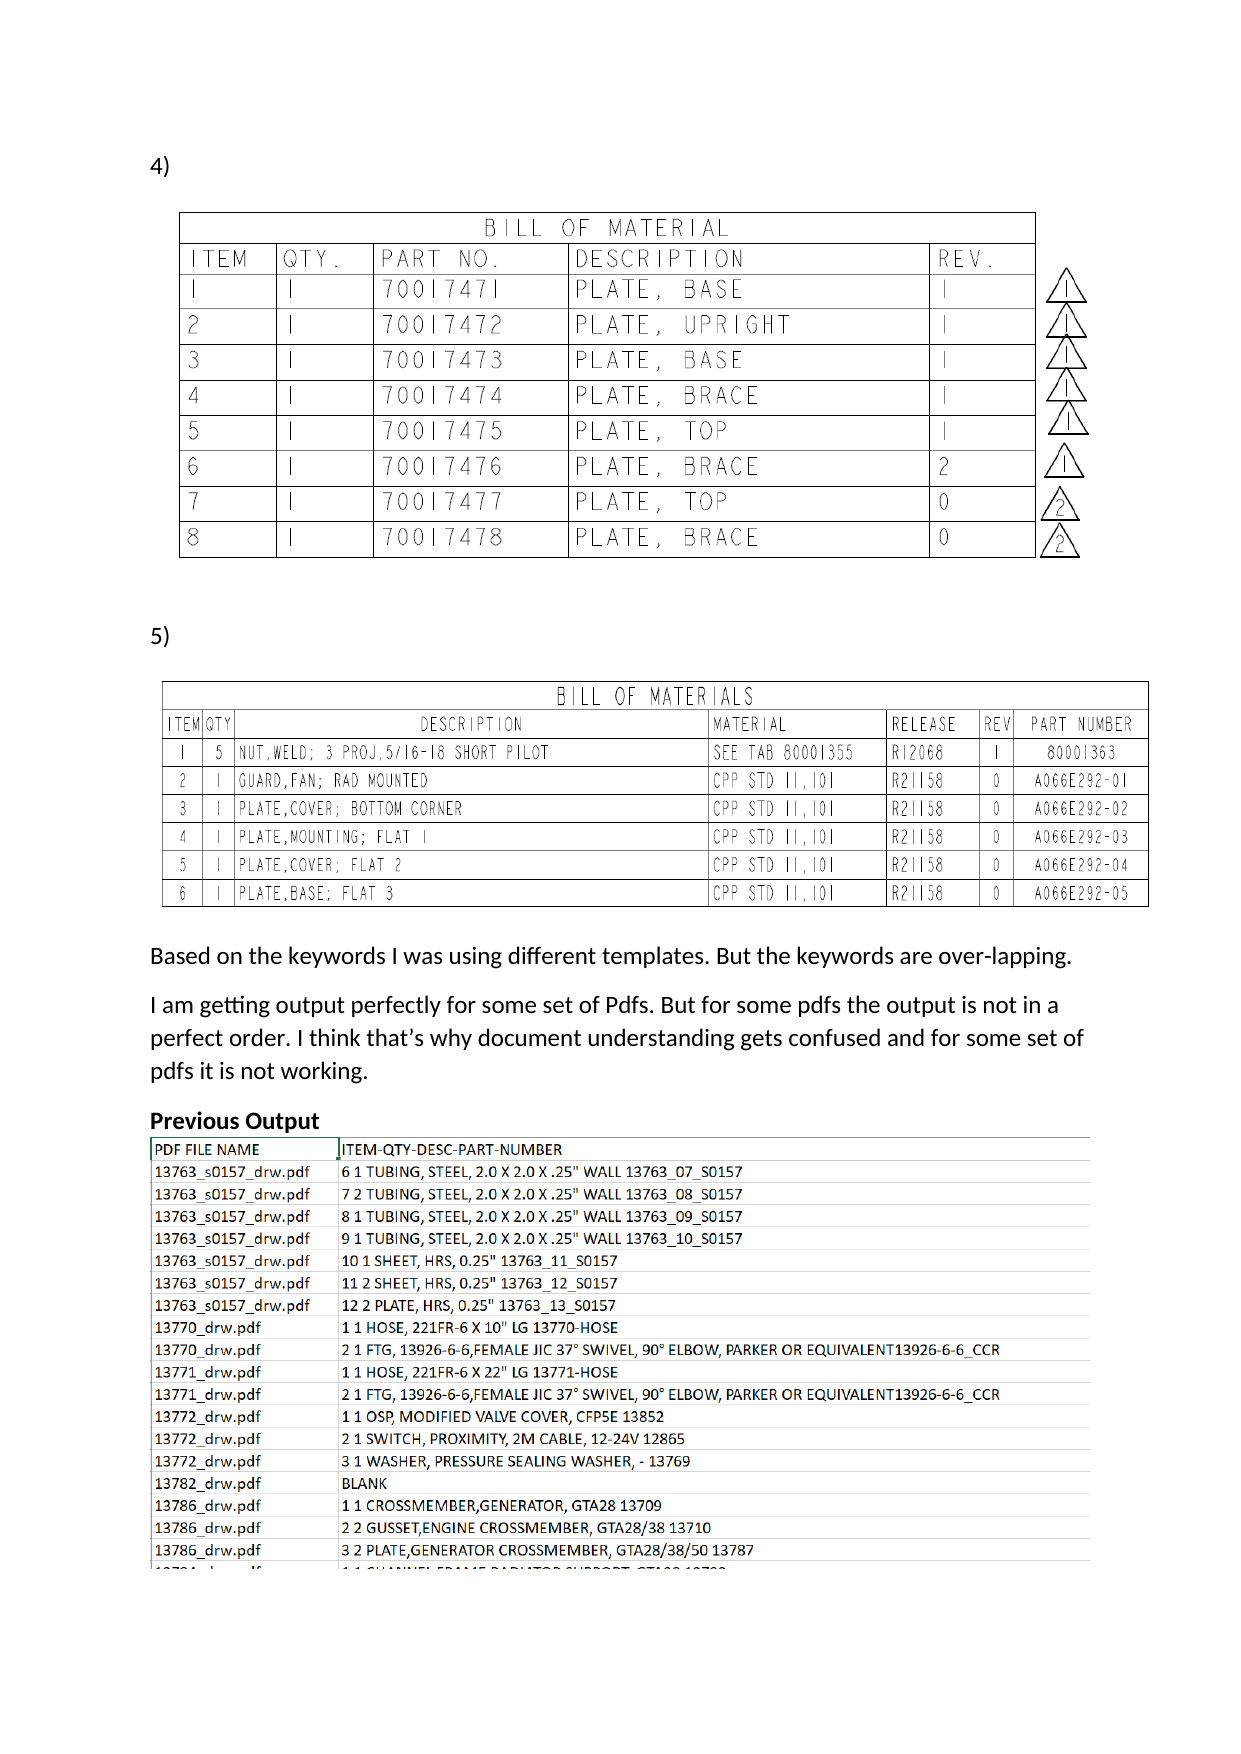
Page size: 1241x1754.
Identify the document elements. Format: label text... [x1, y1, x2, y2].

text 4) [150, 150, 1090, 182]
text Previous Output [150, 1105, 1090, 1137]
picture [150, 1137, 1091, 1569]
text 5) [150, 620, 1090, 651]
picture [150, 182, 1091, 602]
text I am getting output perfectly for some set of Pdfs. But for some pdfs the output is not in a perfect order. I think that’s why document understanding gets confused and for some set of pdfs it is not working. [150, 989, 1090, 1086]
picture [150, 670, 1157, 921]
text Based on the keywords I was using different templates. But the keywords are over-lapping. [150, 940, 1090, 970]
